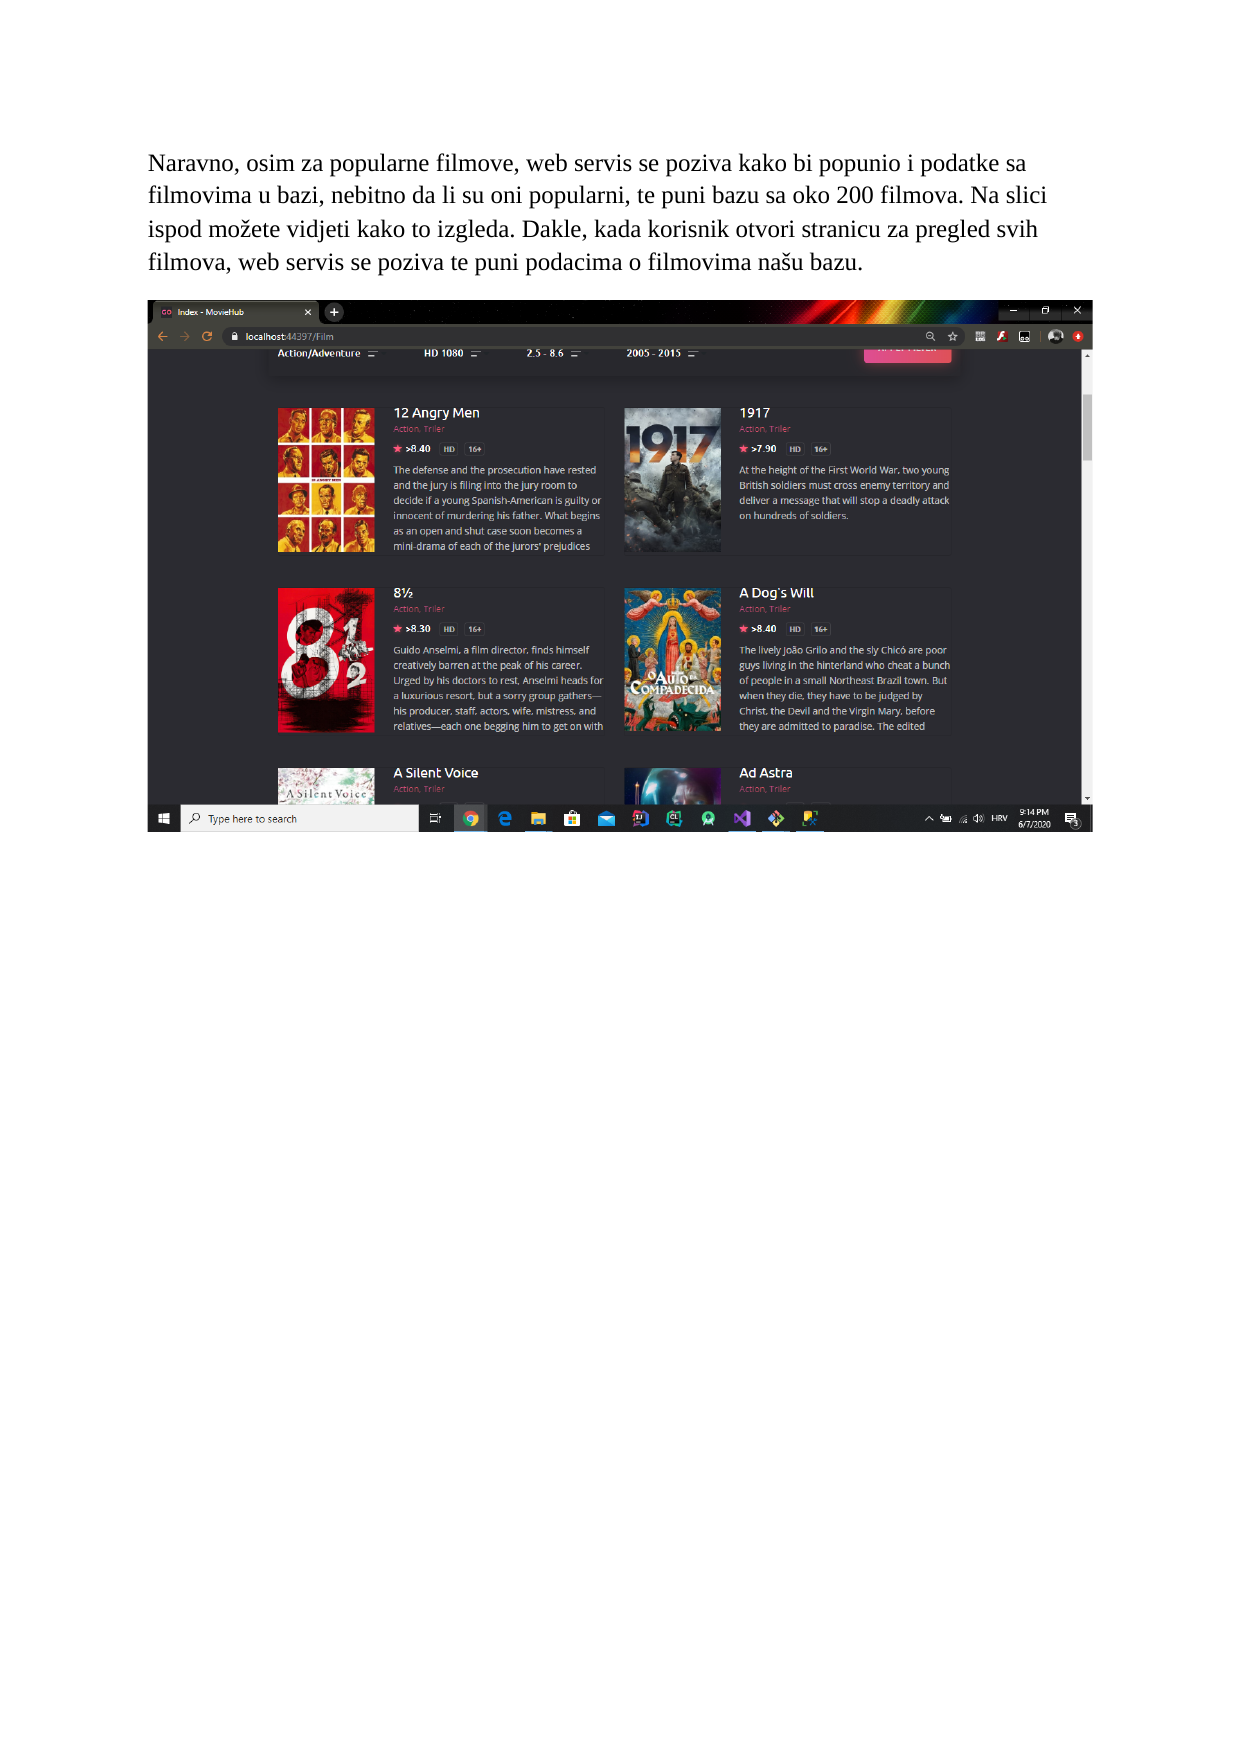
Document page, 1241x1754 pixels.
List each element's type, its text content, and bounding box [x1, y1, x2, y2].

text Naravno, osim za popularne filmove, web servis se poziva kako bi popunio i podatke sa filmovima u bazi, nebitno da li su oni popularni, te puni bazu sa oko 200 filmova. Na slici ispod možete vidjeti kako to izgleda. Dakle, kada korisnik otvori stranicu za pregled svih filmova, web servis se poziva te puni podacima o filmovima našu bazu. [148, 148, 1093, 275]
picture [147, 300, 1093, 832]
